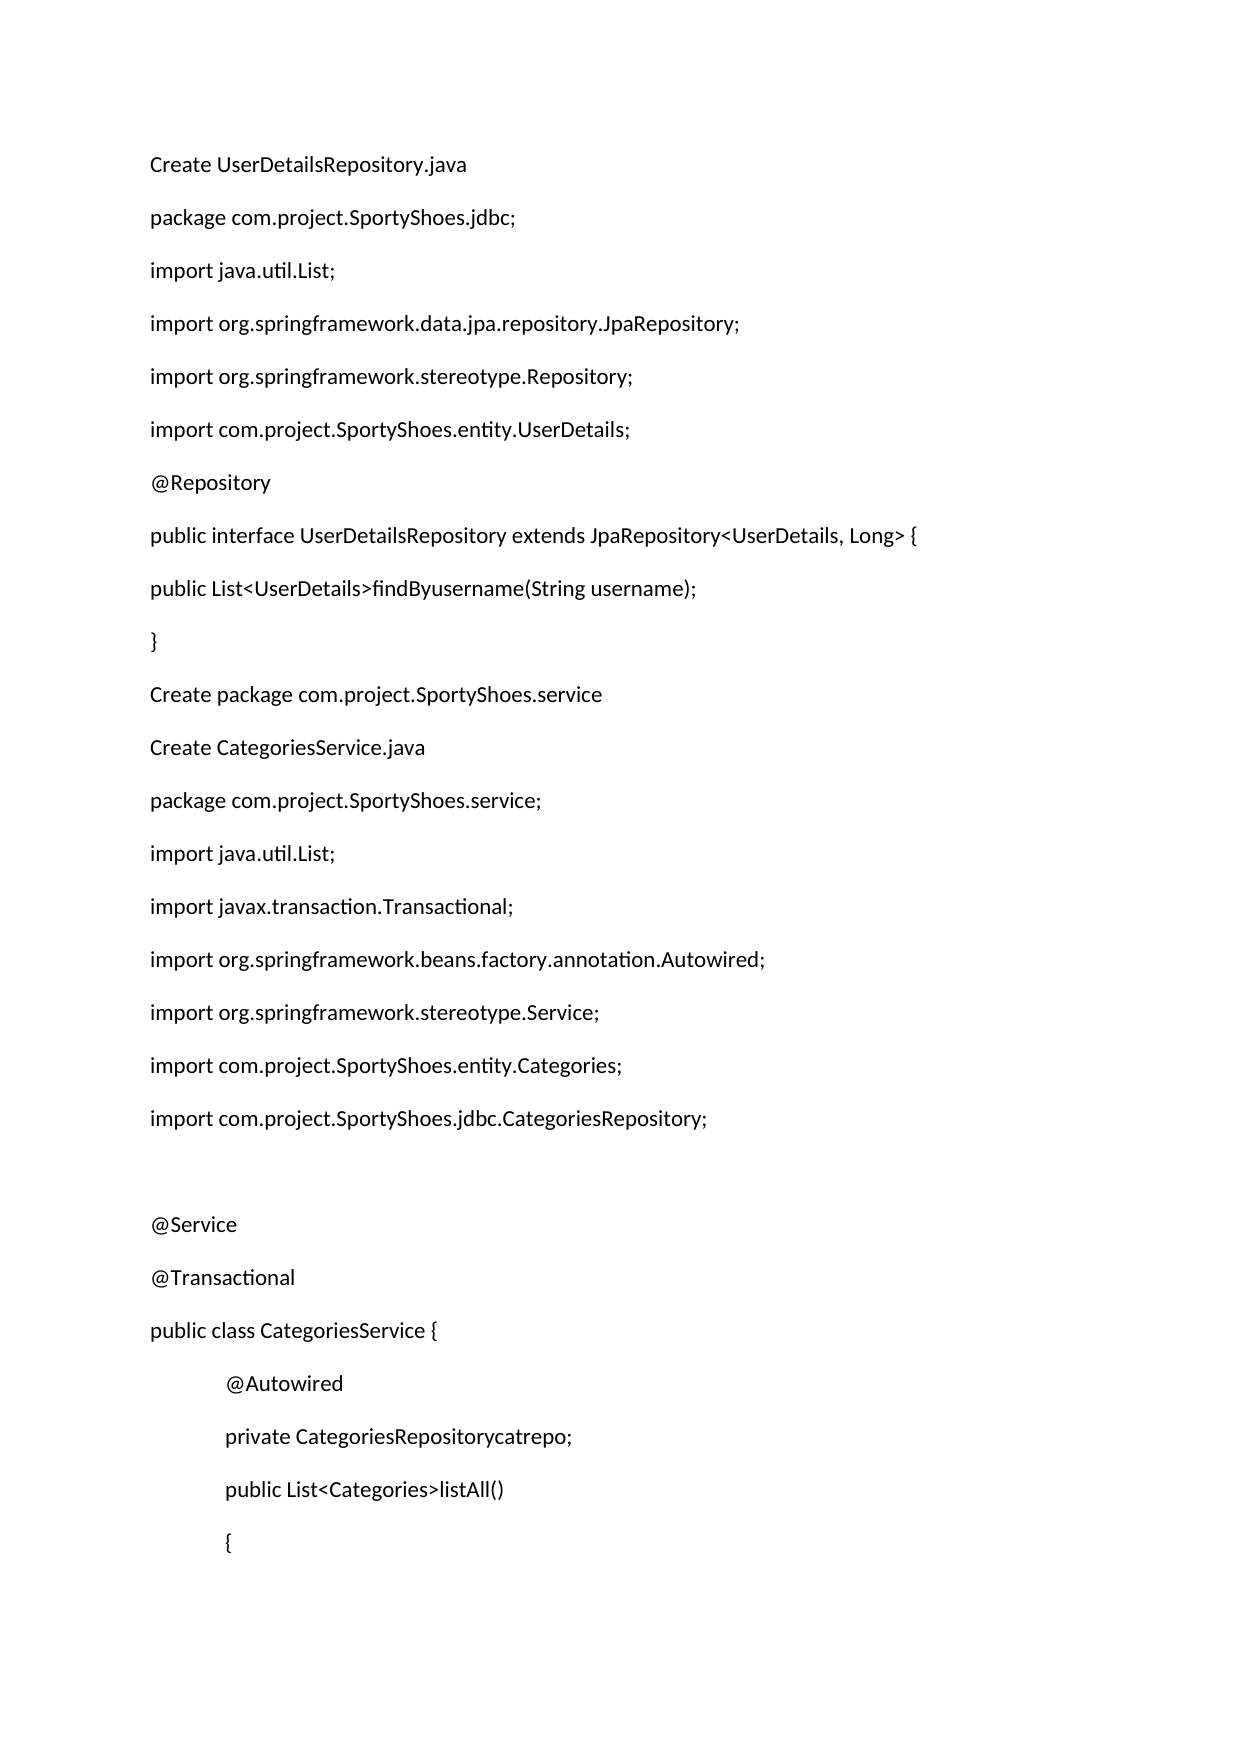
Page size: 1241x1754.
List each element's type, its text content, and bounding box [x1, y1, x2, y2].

text package com.project.SportyShoes.service; [150, 786, 1090, 814]
text import com.project.SportyShoes.entity.Categories; [150, 1051, 1090, 1079]
text import com.project.SportyShoes.jdbc.CategoriesRepository; [150, 1104, 1090, 1132]
text public List<UserDetails>findByusername(String username); [150, 574, 1090, 602]
text } [150, 627, 1090, 655]
text private CategoriesRepositorycatrepo; [150, 1422, 1090, 1451]
text public List<Categories>listAll() [150, 1476, 1090, 1503]
text import org.springframework.stereotype.Service; [150, 998, 1090, 1026]
text import org.springframework.stereotype.Repository; [150, 362, 1090, 390]
text import java.util.List; [150, 839, 1090, 867]
text public interface UserDetailsRepository extends JpaRepository<UserDetails, Long> { [150, 521, 1090, 549]
text { [150, 1528, 1090, 1557]
text import java.util.List; [150, 256, 1090, 284]
text import org.springframework.beans.factory.annotation.Autowired; [150, 945, 1090, 973]
text import com.project.SportyShoes.entity.UserDetails; [150, 415, 1090, 443]
text public class CategoriesService { [150, 1316, 1090, 1344]
text @Transactional [150, 1263, 1090, 1291]
text Create package com.project.SportyShoes.service [150, 680, 1090, 708]
text package com.project.SportyShoes.jdbc; [150, 203, 1090, 231]
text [150, 309, 1090, 337]
text Create UserDetailsRepository.java [150, 150, 1090, 178]
text @Autowired [150, 1369, 1090, 1397]
text @Repository [150, 468, 1090, 496]
text import javax.transaction.Transactional; [150, 892, 1090, 920]
text Create CategoriesService.java [150, 733, 1090, 761]
text @Service [150, 1210, 1090, 1238]
